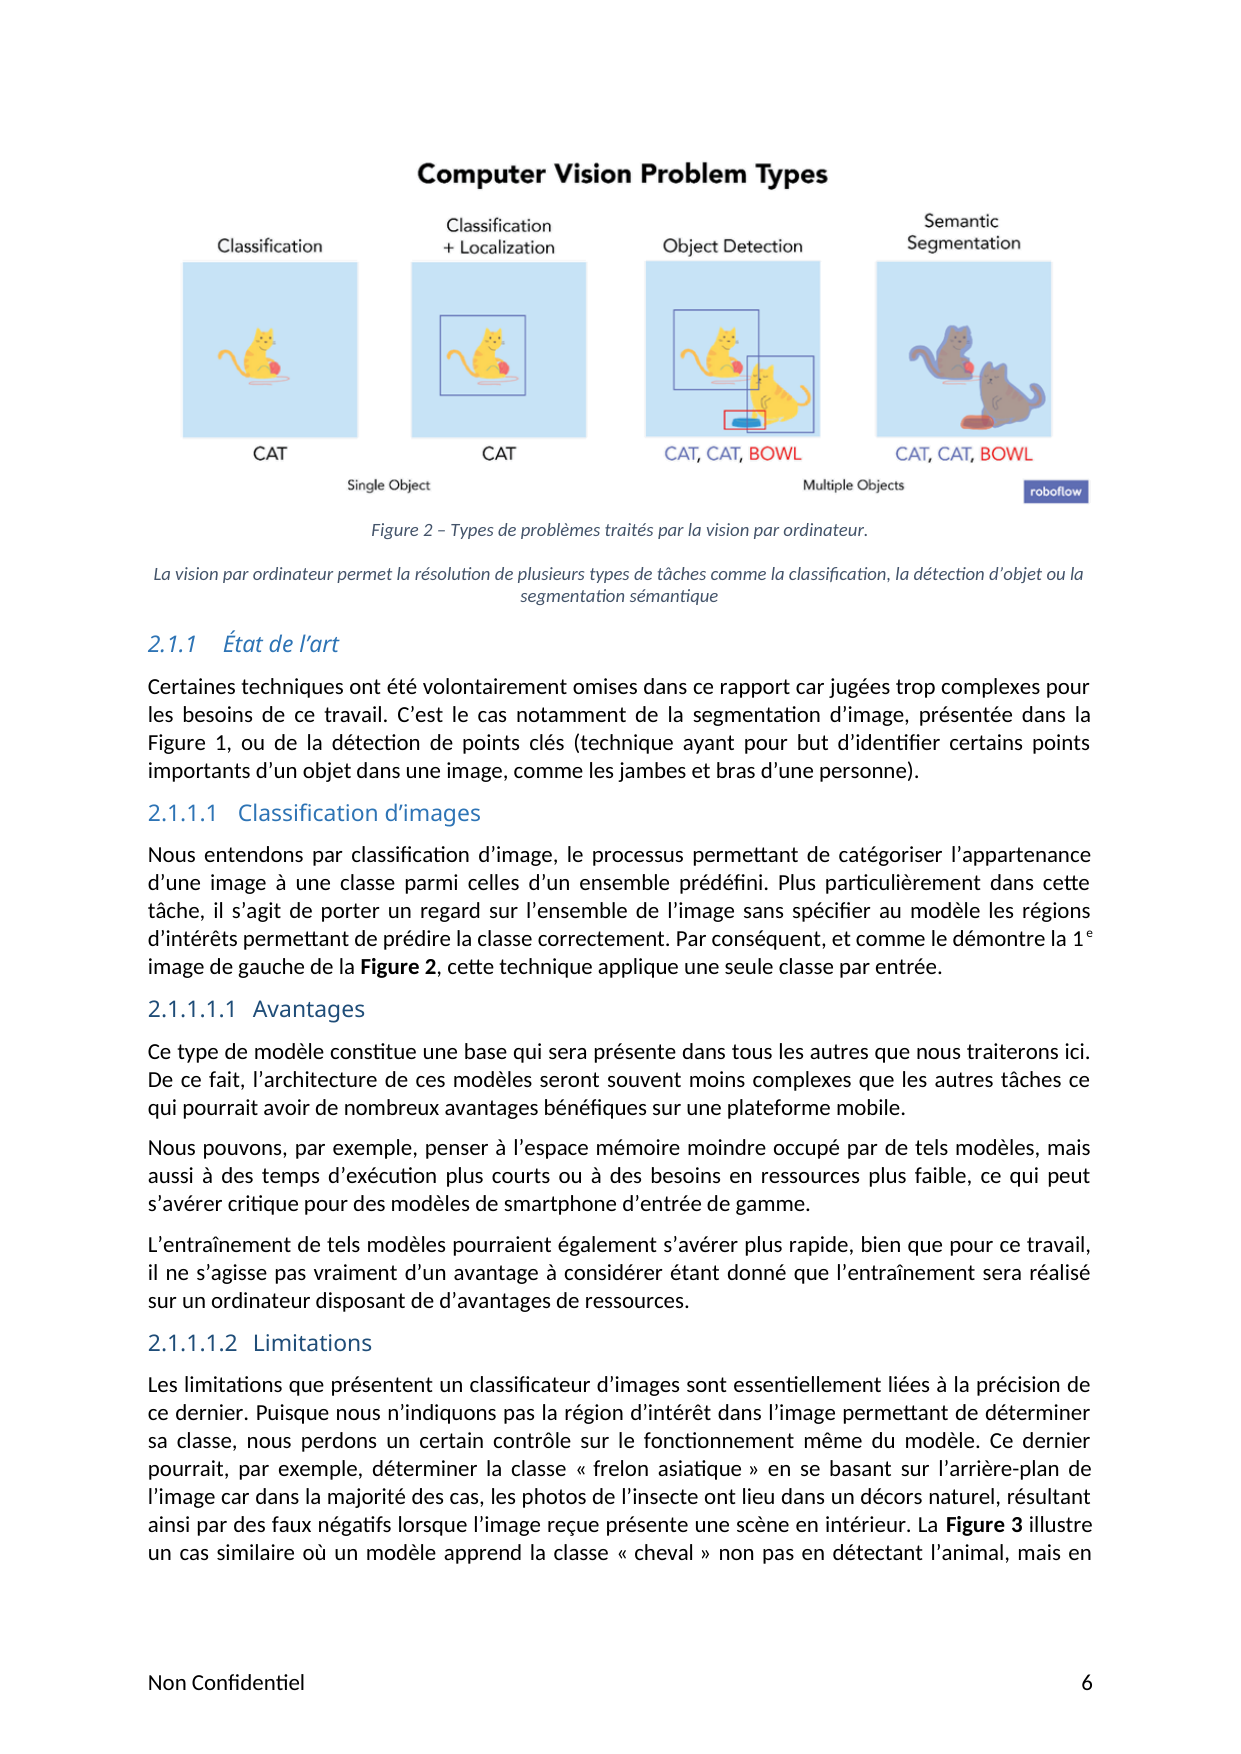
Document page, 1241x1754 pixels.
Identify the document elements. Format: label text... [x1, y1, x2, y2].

text L’entraînement de tels modèles pourraient également s’avérer plus rapide, bien que pour ce travail, il ne s’agisse pas vraiment d’un avantage à considérer étant donné que l’entraînement sera réalisé sur un ordinateur disposant de d’avantages de ressources. [148, 1230, 1093, 1314]
subtitle Classification d’images [148, 797, 1093, 828]
subtitle État de l’art [148, 628, 1093, 659]
subtitle Limitations [148, 1326, 1093, 1358]
subtitle Avantages [148, 993, 1093, 1024]
text Nous pouvons, par exemple, penser à l’espace mémoire moindre occupé par de tels modèles, mais aussi à des temps d’exécution plus courts ou à des besoins en ressources plus faible, ce qui peut s’avérer critique pour des modèles de smartphone d’entrée de gamme. [148, 1133, 1093, 1217]
picture [148, 147, 1092, 506]
text Ce type de modèle constitue une base qui sera présente dans tous les autres que nous traiterons ici. De ce fait, l’architecture de ces modèles seront souvent moins complexes que les autres tâches ce qui pourrait avoir de nombreux avantages bénéfiques sur une plateforme mobile. [148, 1037, 1093, 1121]
text Figure 2 – Types de problèmes traités par la vision par ordinateur. [148, 518, 1093, 541]
text Certaines techniques ont été volontairement omises dans ce rapport car jugées trop complexes pour les besoins de ce travail. C’est le cas notamment de la segmentation d’image, présentée dans la Figure 1, ou de la détection de points clés (technique ayant pour but d’identifier certains points importants d’un objet dans une image, comme les jambes et bras d’une personne). [148, 672, 1093, 784]
text Nous entendons par classification d’image, le processus permettant de catégoriser l’appartenance d’une image à une classe parmi celles d’un ensemble prédéfini. Plus particulièrement dans cette tâche, il s’agit de porter un regard sur l’ensemble de l’image sans spécifier au modèle les régions d’intérêts permettant de prédire la classe correctement. Par conséquent, et comme le démontre la 1e image de gauche de la Figure 2, cette technique applique une seule classe par entrée. [148, 840, 1093, 981]
text La vision par ordinateur permet la résolution de plusieurs types de tâches comme la classification, la détection d’objet ou la segmentation sémantique [148, 562, 1093, 607]
